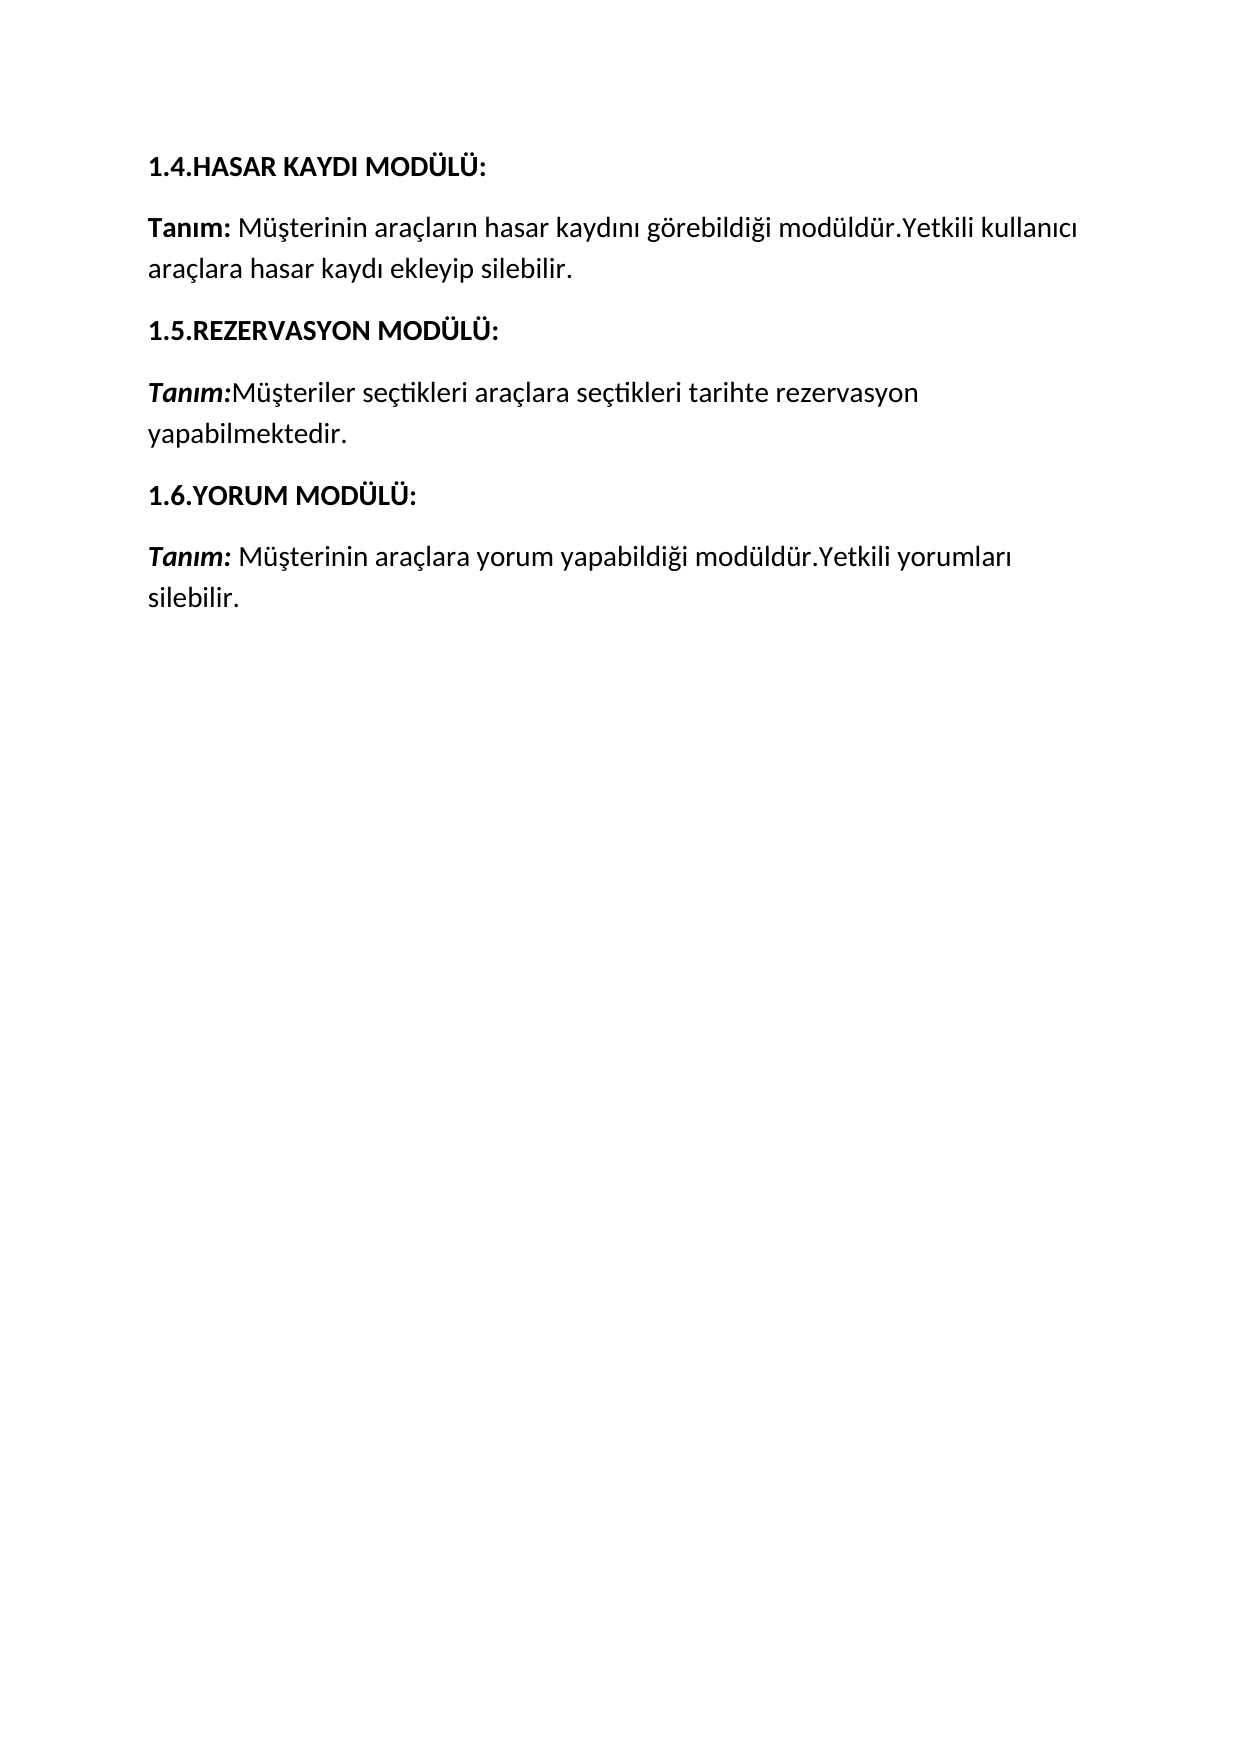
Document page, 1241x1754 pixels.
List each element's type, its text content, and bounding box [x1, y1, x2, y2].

text Tanım:Müşteriler seçtikleri araçlara seçtikleri tarihte rezervasyon yapabilmektedir. [148, 374, 1093, 450]
text Tanım: Müşterinin araçların hasar kaydını görebildiği modüldür.Yetkili kullanıcı araçlara hasar kaydı ekleyip silebilir. [148, 209, 1093, 286]
text 1.6.YORUM MODÜLÜ: [148, 477, 1093, 512]
text Tanım: Müşterinin araçlara yorum yapabildiği modüldür.Yetkili yorumları silebilir. [148, 538, 1093, 615]
text 1.4.HASAR KAYDI MODÜLÜ: [148, 148, 1093, 183]
text 1.5.REZERVASYON MODÜLÜ: [148, 312, 1093, 348]
